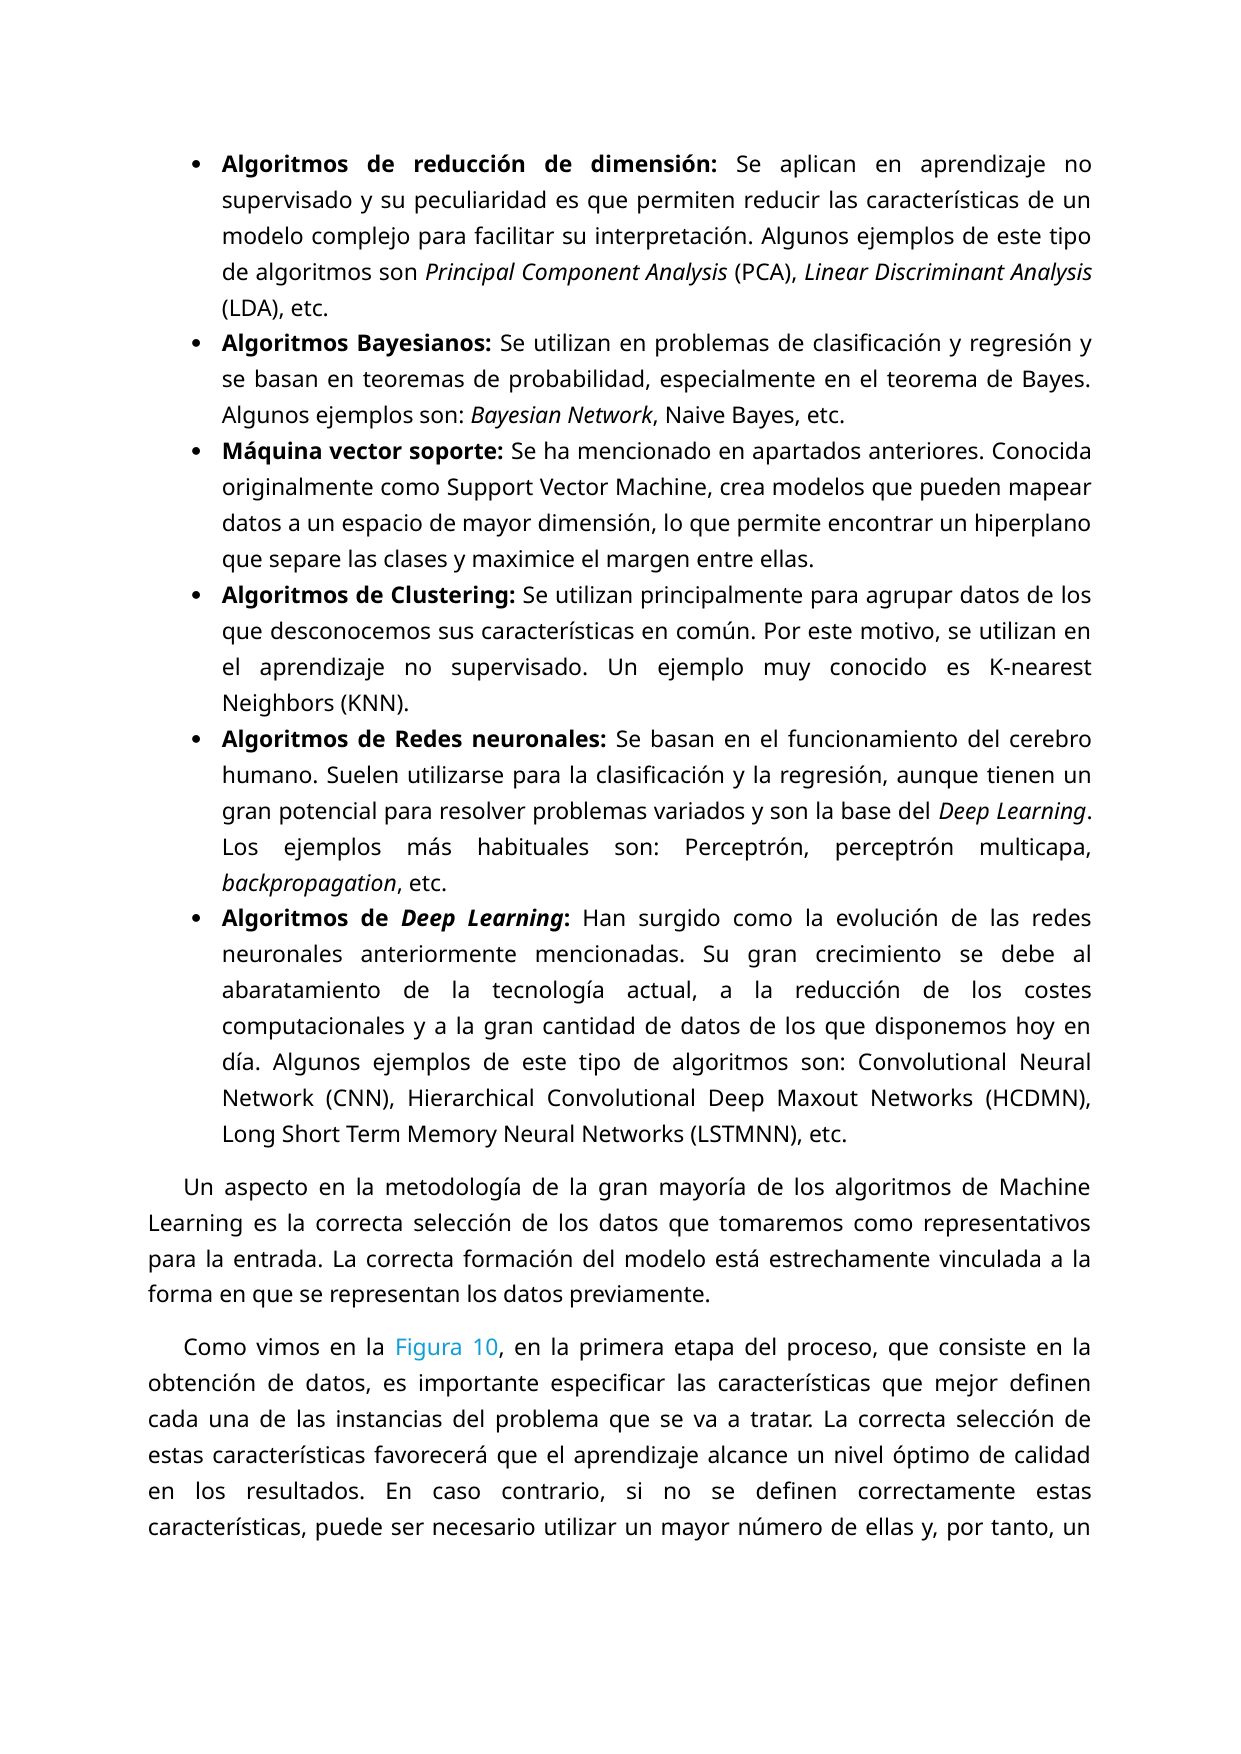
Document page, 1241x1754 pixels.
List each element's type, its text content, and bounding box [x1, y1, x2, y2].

list Algoritmos de reducción de dimensión: Se aplican en aprendizaje no supervisado y su peculiaridad es que permiten reducir las características de un modelo complejo para facilitar su interpretación. Algunos ejemplos de este tipo de algoritmos son Principal Component Analysis (PCA), Linear Discriminant Analysis (LDA), etc. [192, 148, 1092, 323]
list Algoritmos de Deep Learning: Han surgido como la evolución de las redes neuronales anteriormente mencionadas. Su gran crecimiento se debe al abaratamiento de la tecnología actual, a la reducción de los costes computacionales y a la gran cantidad de datos de los que disponemos hoy en día. Algunos ejemplos de este tipo de algoritmos son: Convolutional Neural Network (CNN), Hierarchical Convolutional Deep Maxout Networks (HCDMN), Long Short Term Memory Neural Networks (LSTMNN), etc. [192, 902, 1092, 1149]
list Algoritmos de Clustering: Se utilizan principalmente para agrupar datos de los que desconocemos sus características en común. Por este motivo, se utilizan en el aprendizaje no supervisado. Un ejemplo muy conocido es K-nearest Neighbors (KNN). [192, 579, 1092, 718]
list Máquina vector soporte: Se ha mencionado en apartados anteriores. Conocida originalmente como Support Vector Machine, crea modelos que pueden mapear datos a un espacio de mayor dimensión, lo que permite encontrar un hiperplano que separe las clases y maximice el margen entre ellas. [192, 435, 1092, 574]
text Un aspecto en la metodología de la gran mayoría de los algoritmos de Machine Learning es la correcta selección de los datos que tomaremos como representativos para la entrada. La correcta formación del modelo está estrechamente vinculada a la forma en que se representan los datos previamente. [148, 1171, 1092, 1310]
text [148, 1331, 1092, 1542]
list Algoritmos de Redes neuronales: Se basan en el funcionamiento del cerebro humano. Suelen utilizarse para la clasificación y la regresión, aunque tienen un gran potencial para resolver problemas variados y son la base del Deep Learning. Los ejemplos más habituales son: Perceptrón, perceptrón multicapa, backpropagation, etc. [192, 723, 1092, 898]
list Algoritmos Bayesianos: Se utilizan en problemas de clasificación y regresión y se basan en teoremas de probabilidad, especialmente en el teorema de Bayes. Algunos ejemplos son: Bayesian Network, Naive Bayes, etc. [192, 327, 1092, 431]
